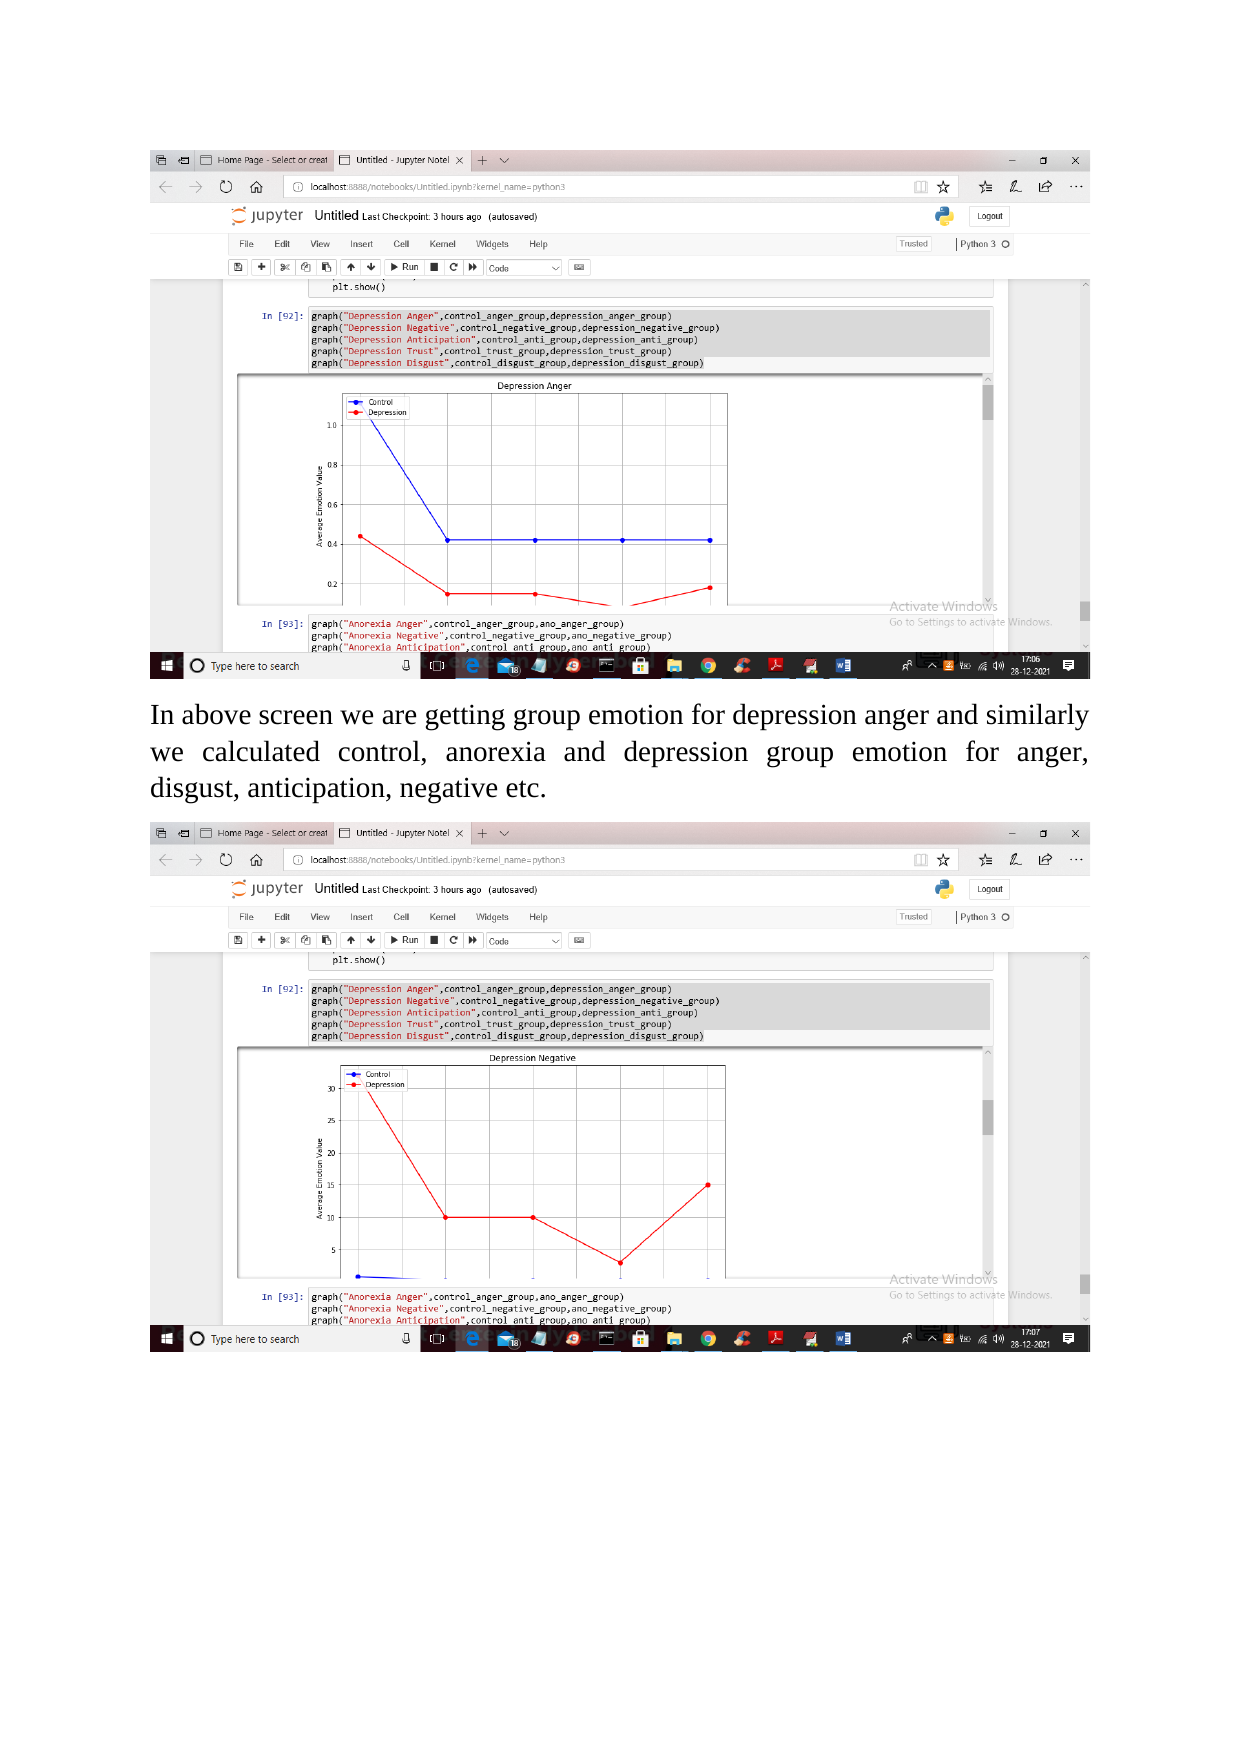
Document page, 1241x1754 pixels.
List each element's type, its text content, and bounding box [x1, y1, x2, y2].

picture [150, 150, 1091, 679]
picture [150, 822, 1091, 1352]
text In above screen we are getting group emotion for depression anger and similarly we calculated control, anorexia and depression group emotion for anger, disgust, anticipation, negative etc. [150, 697, 1090, 803]
